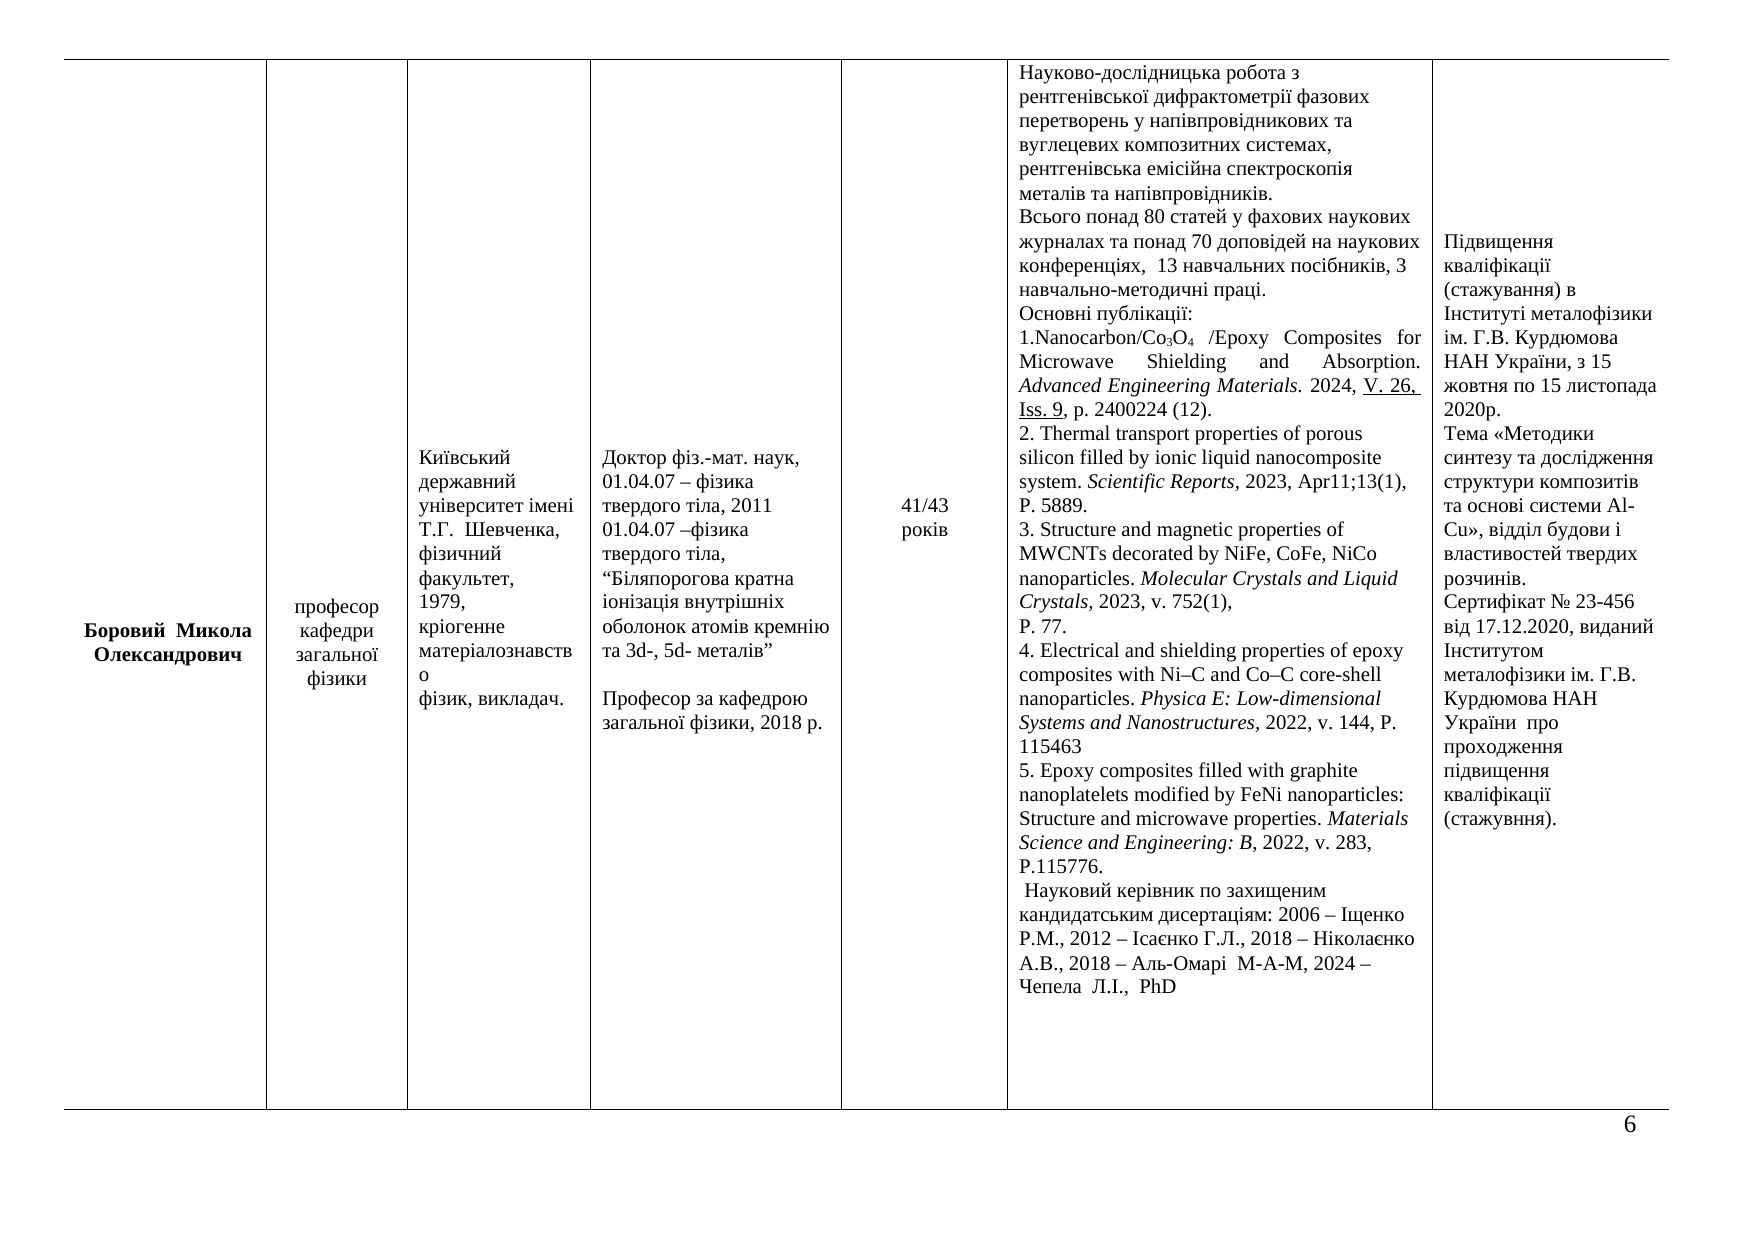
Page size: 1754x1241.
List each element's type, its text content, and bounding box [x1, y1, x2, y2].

table_header 41/43 років [842, 60, 1007, 1109]
table_header Боровий Микола Олександрович [64, 60, 266, 1109]
table_header професор кафедри загальної фізики [267, 60, 407, 1109]
table_header Науково-дослідницька робота з рентгенівської дифрактометрії фазових перетворень у напівпровідникових та вуглецевих композитних системах, рентгенівська емісійна спектроскопія металів та напівпровідників. Всього понад 80 статей у фахових наукових журналах та понад 70 доповідей на наукових конференціях, 13 навчальних посібників, 3 навчально-методичні праці. Основні публікації: 1.Nanocarbon/Co3O4 /Epoxy Composites for Microwave Shielding and Absorption. Advanced Engineering Materials. 2024, V. 26, Iss. 9, p. 2400224 (12). 2. Thermal transport properties of porous silicon filled by ionic liquid nanocomposite system. Scientific Reports, 2023, Apr11;13(1), P. 5889. 3. Structure and magnetic properties of MWCNTs decorated by NiFe, CoFe, NiCo nanoparticles. Molecular Crystals and Liquid Crystals, 2023, v. 752(1), P. 77. 4. Electrical and shielding properties of epoxy composites with Ni–C and Co–C core-shell nanoparticles. Physica E: Low-dimensional Systems and Nanostructures, 2022, v. 144, P. 115463 5. Epoxy composites filled with graphite nanoplatelets modified by FeNi nanoparticles: Structure and microwave properties. Materials Science and Engineering: B, 2022, v. 283, Р.115776. Науковий керівник по захищеним кандидатським дисертаціям: 2006 – Іщенко Р.М., 2012 – Ісаєнко Г.Л., 2018 – Ніколаєнко А.В., 2018 – Аль-Омарі М-А-М, 2024 – Чепела Л.І., PhD [1008, 60, 1432, 1109]
table_header Підвищення кваліфікації (стажування) в Інституті металофізики ім. Г.В. Курдюмова НАН України, з 15 жовтня по 15 листопада 2020р. Тема «Методики синтезу та дослідження структури композитів та основі системи Al-Cu», відділ будови і властивостей твердих розчинів. Сертифікат № 23-456 від 17.12.2020, виданий Інститутом металофізики ім. Г.В. Курдюмова НАН України про проходження підвищення кваліфікації (стажувння). [1433, 60, 1669, 1109]
table_header Київський державний університет імені Т.Г. Шевченка, фізичний факультет, 1979, кріогенне матеріалознавство фізик, викладач. [408, 60, 590, 1109]
table_header Доктор фіз.-мат. наук, 01.04.07 – фізика твердого тіла, 2011 01.04.07 –фізика твердого тіла, “Біляпорогова кратна іонізація внутрішніх оболонок атомів кремнію та 3d-, 5d- металів” Професор за кафедрою загальної фізики, 2018 р. [591, 60, 841, 1109]
